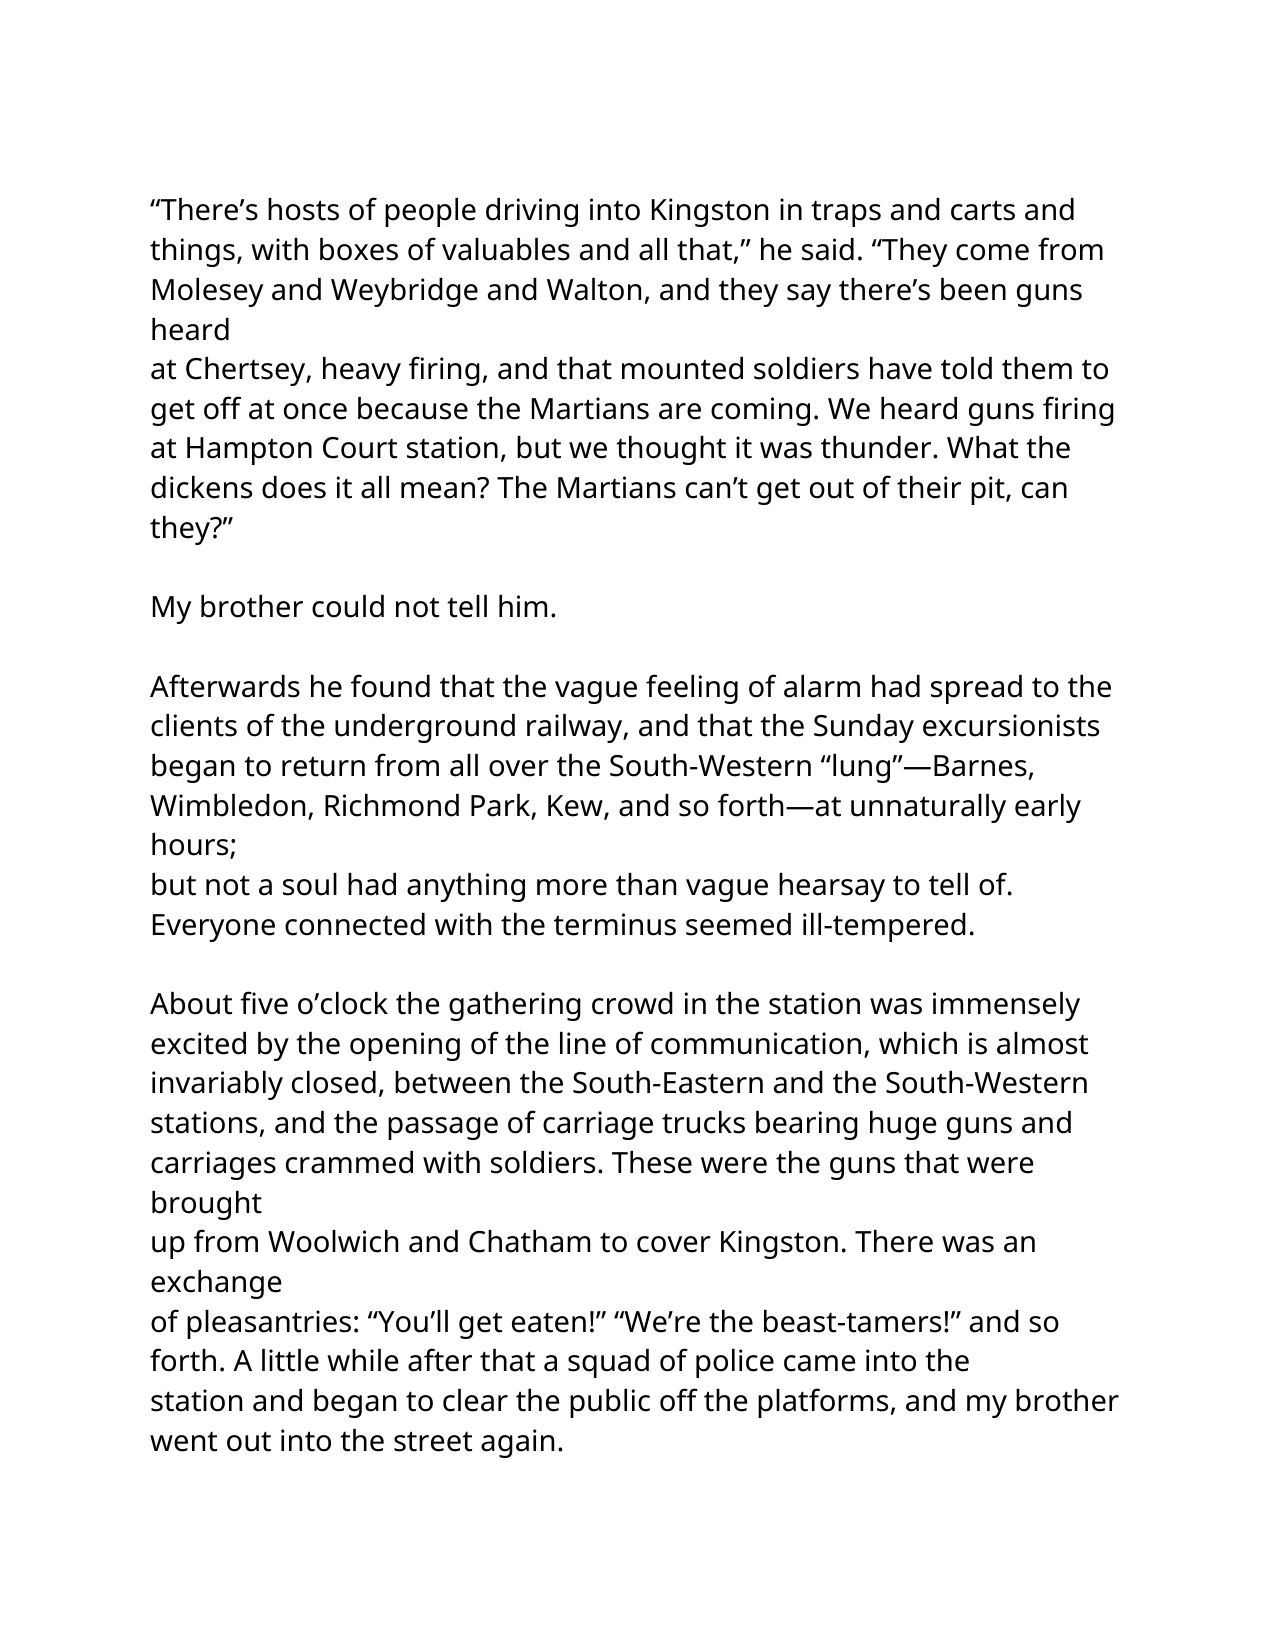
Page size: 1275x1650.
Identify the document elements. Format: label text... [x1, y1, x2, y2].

text My brother could not tell him. [150, 587, 1125, 626]
text they?” [150, 507, 1125, 547]
text things, with boxes of valuables and all that,” he said. “They come from [150, 229, 1125, 269]
text at Chertsey, heavy firing, and that mounted soldiers have told them to [150, 348, 1125, 388]
text “There’s hosts of people driving into Kingston in traps and carts and [150, 190, 1125, 229]
text station and began to clear the public off the platforms, and my brother [150, 1380, 1125, 1420]
text invariably closed, between the South-Eastern and the South-Western [150, 1063, 1125, 1102]
text carriages crammed with soldiers. These were the guns that were brought [150, 1142, 1125, 1222]
text but not a soul had anything more than vague hearsay to tell of. [150, 864, 1125, 904]
text Molesey and Weybridge and Walton, and they say there’s been guns heard [150, 269, 1125, 348]
text stations, and the passage of carriage trucks bearing huge guns and [150, 1102, 1125, 1142]
text Wimbledon, Richmond Park, Kew, and so forth—at unnaturally early hours; [150, 785, 1125, 864]
text About five o’clock the gathering crowd in the station was immensely [150, 983, 1125, 1023]
text Afterwards he found that the vague feeling of alarm had spread to the [150, 666, 1125, 706]
text went out into the street again. [150, 1420, 1125, 1460]
text dickens does it all mean? The Martians can’t get out of their pit, can [150, 467, 1125, 507]
text Everyone connected with the terminus seemed ill-tempered. [150, 904, 1125, 944]
text of pleasantries: “You’ll get eaten!” “We’re the beast-tamers!” and so [150, 1301, 1125, 1341]
text forth. A little while after that a squad of police came into the [150, 1341, 1125, 1380]
text up from Woolwich and Chatham to cover Kingston. There was an exchange [150, 1222, 1125, 1301]
text get off at once because the Martians are coming. We heard guns firing [150, 388, 1125, 428]
text clients of the underground railway, and that the Sunday excursionists [150, 706, 1125, 745]
text at Hampton Court station, but we thought it was thunder. What the [150, 428, 1125, 467]
text began to return from all over the South-Western “lung”—Barnes, [150, 745, 1125, 785]
text excited by the opening of the line of communication, which is almost [150, 1023, 1125, 1063]
